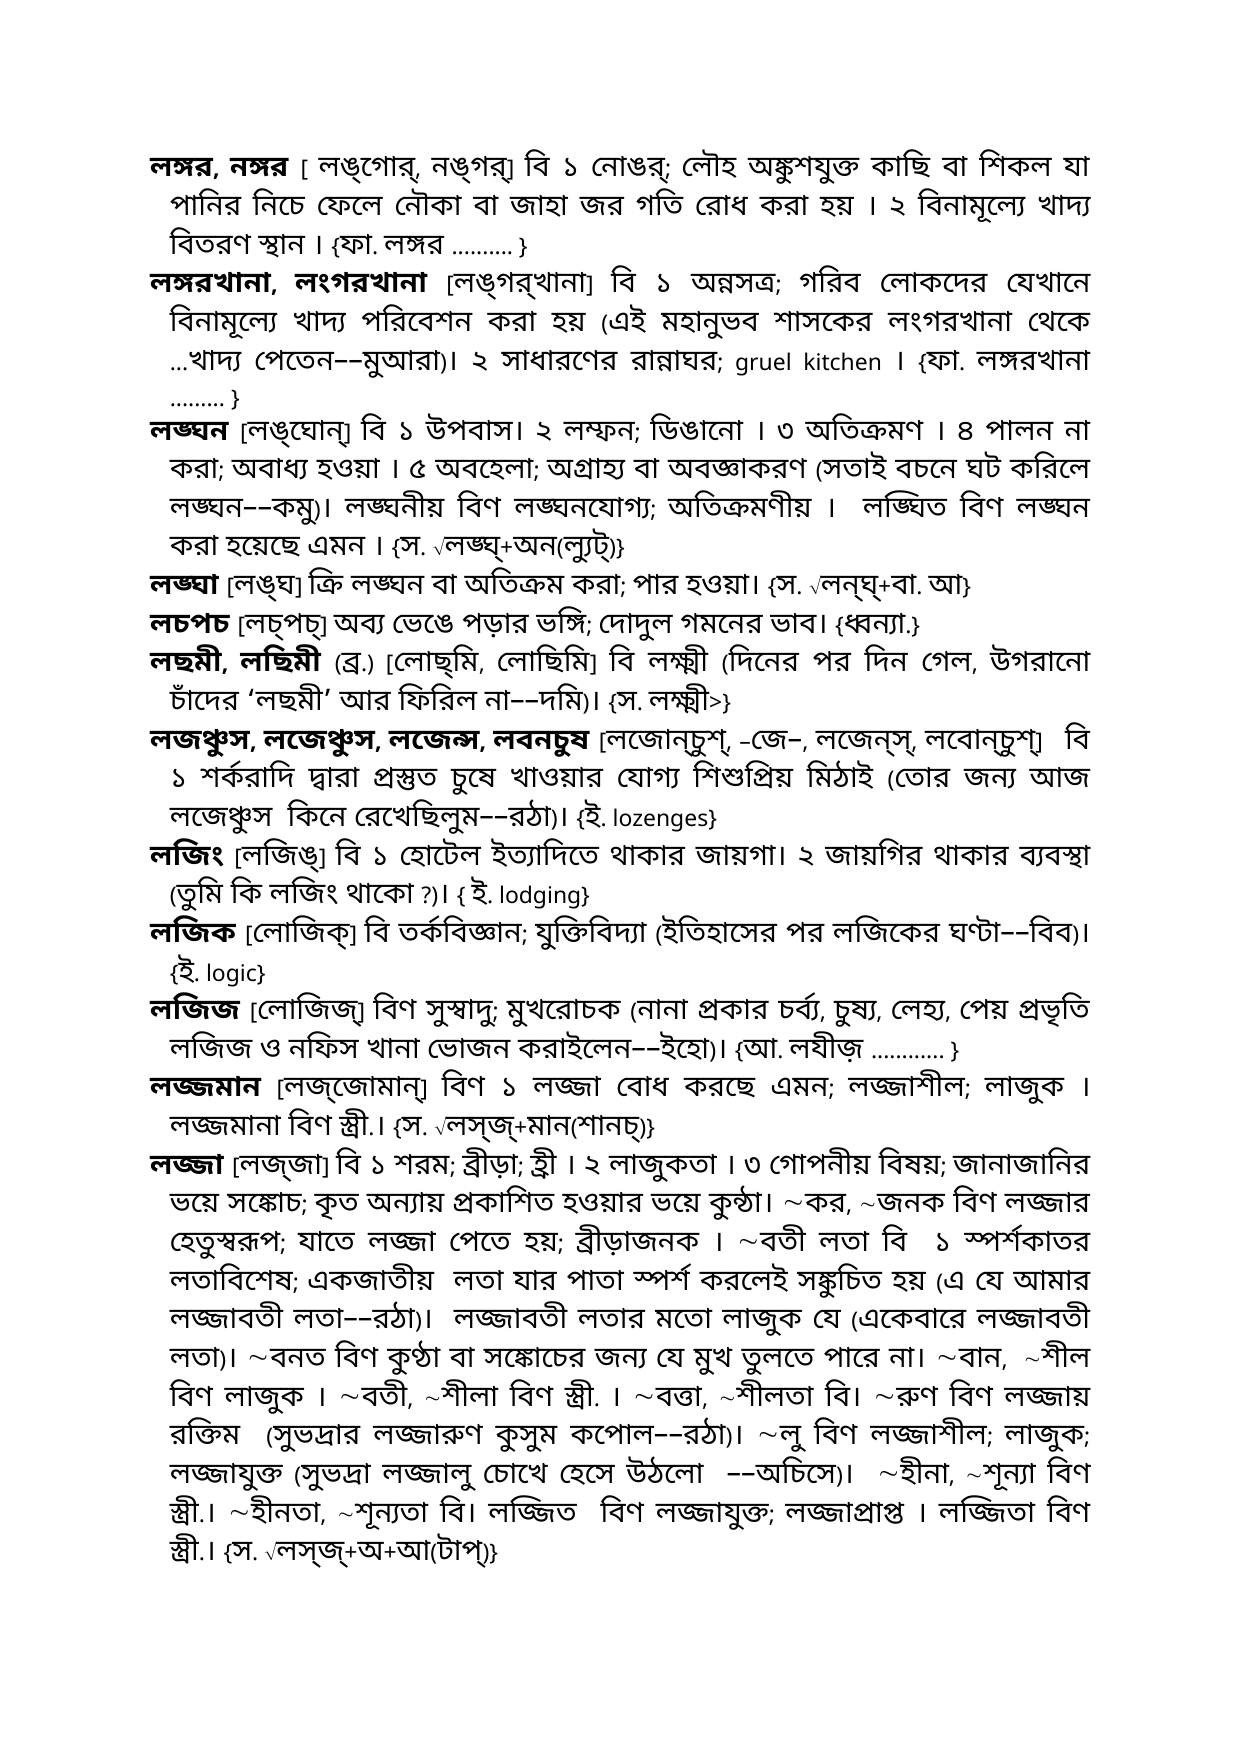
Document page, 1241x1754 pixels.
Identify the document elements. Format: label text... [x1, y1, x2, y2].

text লঙ্গরখানা, লংগরখানা [লঙ্‌গর্‌খানা] বি ১ অন্নসত্র; গরিব লোকদের যেখানে বিনামূল্যে খাদ্য পরিবেশন করা হয় (এই মহানুভব শাসকের লংগরখানা থেকে ...খাদ্য পেতেন––মুআরা)। ২ সাধারণের রান্নাঘর; gruel kitchen । {ফা. লঙ্গরখানা ......... } [150, 266, 1090, 413]
text লজিজ [লোজিজ্‌] বিণ সুস্বাদু; মুখরোচক (নানা প্রকার চর্ব্য, চুষ্য, লেহ্য, পেয় প্রভৃতি লজিজ ও নফিস খানা ভোজন করাইলেন––ইহো)। {আ. লযীজ় ............ } [150, 993, 1090, 1070]
text লজ্জা [লজ্‌জা] বি ১ শরম; ব্রীড়া; হ্রী । ২ লাজুকতা । ৩ গোপনীয় বিষয়; জানাজানির ভয়ে সঙ্কোচ; কৃত অন্যায় প্রকাশিত হওয়ার ভয়ে কুন্ঠা। কর, জনক বিণ লজ্জার হেতুস্বরূপ; যাতে লজ্জা পেতে হয়; ব্রীড়াজনক । বতী লতা বি ১ স্পর্শকাতর লতাবিশেষ; একজাতীয় লতা যার পাতা স্পর্শ করলেই সঙ্কুচিত হয় (এ যে আমার লজ্জাবতী লতা––রঠা)। লজ্জাবতী লতার মতো লাজুক যে (একেবারে লজ্জাবতী লতা)। বনত বিণ কুণ্ঠা বা সঙ্কোচের জন্য যে মুখ তুলতে পারে না। বান, শীল বিণ লাজুক । বতী, শীলা বিণ স্ত্রী. । বত্তা, শীলতা বি। রুণ বিণ লজ্জায় রক্তিম (সুভদ্রার লজ্জারুণ কুসুম কপোল––রঠা)। লু বিণ লজ্জাশীল; লাজুক; লজ্জাযুক্ত (সুভদ্রা লজ্জালু চোখে হেসে উঠলো ––অচিসে)। হীনা, শূন্যা বিণ স্ত্রী.। হীনতা, শূন্যতা বি। লজ্জিত বিণ লজ্জাযুক্ত; লজ্জাপ্রাপ্ত । লজ্জিতা বিণ স্ত্রী.। {স. লস্‌জ্‌+অ+আ(টাপ্‌)} [150, 1147, 1090, 1572]
text লচপচ [লচ্‌পচ্‌] অব্য ভেঙে পড়ার ভঙ্গি; দোদুল গমনের ভাব। {ধ্বন্যা.} [150, 606, 1090, 645]
text লঙ্ঘা [লঙ্‌ঘ] ক্রি লঙ্ঘন বা অতিক্রম করা; পার হওয়া। {স. লন্‌ঘ্‌+বা. আ} [150, 568, 1090, 606]
text লজ্জমান [লজ্‌জোমান্‌] বিণ ১ লজ্জা বোধ করছে এমন; লজ্জাশীল; লাজুক । লজ্জমানা বিণ স্ত্রী.। {স. লস্‌জ্‌+মান(শানচ্‌)} [150, 1070, 1090, 1147]
text লজঞ্চুস, লজেঞ্চুস, লজেন্স, লবনচুষ [লজোন্‌চুশ্‌, –জে–, লজেন্‌স্‌, লবোন্‌চুশ্‌] বি ১ শর্করাদি দ্বারা প্রস্তুত চুষে খাওয়ার যোগ্য শিশুপ্রিয় মিঠাই (তোর জন্য আজ লজেঞ্চুস কিনে রেখেছিলুম––রঠা)। {ই. lozenges} [150, 722, 1090, 838]
text লঙ্ঘন [লঙ্‌ঘোন্‌] বি ১ উপবাস। ২ লম্ফন; ডিঙানো । ৩ অতিক্রমণ । ৪ পালন না করা; অবাধ্য হওয়া । ৫ অবহেলা; অগ্রাহ্য বা অবজ্ঞাকরণ (সতাই বচনে ঘট করিলে লঙ্ঘন––কমু)। লঙ্ঘনীয় বিণ লঙ্ঘনযোগ্য; অতিক্রমণীয় । লঙ্ঘিত বিণ লঙ্ঘন করা হয়েছে এমন । {স. লঙ্ঘ্‌+অন(ল্যুট্‌)} [150, 413, 1090, 568]
text লজিক [লোজিক্‌] বি তর্কবিজ্ঞান; যুক্তিবিদ্যা (ইতিহাসের পর লজিকের ঘণ্টা––বিব)। {ই. logic} [150, 916, 1090, 993]
text লজিং [লজিঙ্‌] বি ১ হোটেল ইত্যাদিতে থাকার জায়গা। ২ জায়গির থাকার ব্যবস্থা (তুমি কি লজিং থাকো ?)। { ই. lodging} [150, 838, 1090, 916]
text লছমী, লছিমী (ব্র.) [লোছ্‌মি, লোছিমি] বি লক্ষ্মী (দিনের পর দিন গেল, উগরানো চাঁদের ‘লছমী’ আর ফিরিল না––দমি)। {স. লক্ষ্মী>} [150, 645, 1090, 722]
text লঙ্গর, নঙ্গর [ লঙ্‌গোর্‌, নঙ্‌গর্‌] বি ১ নোঙর্‌; লৌহ অঙ্কুশযুক্ত কাছি বা শিকল যা পানির নিচে ফেলে নৌকা বা জাহা জর গতি রোধ করা হয় । ২ বিনামূল্যে খাদ্য বিতরণ স্থান । {ফা. লঙ্গর .......... } [150, 150, 1090, 266]
